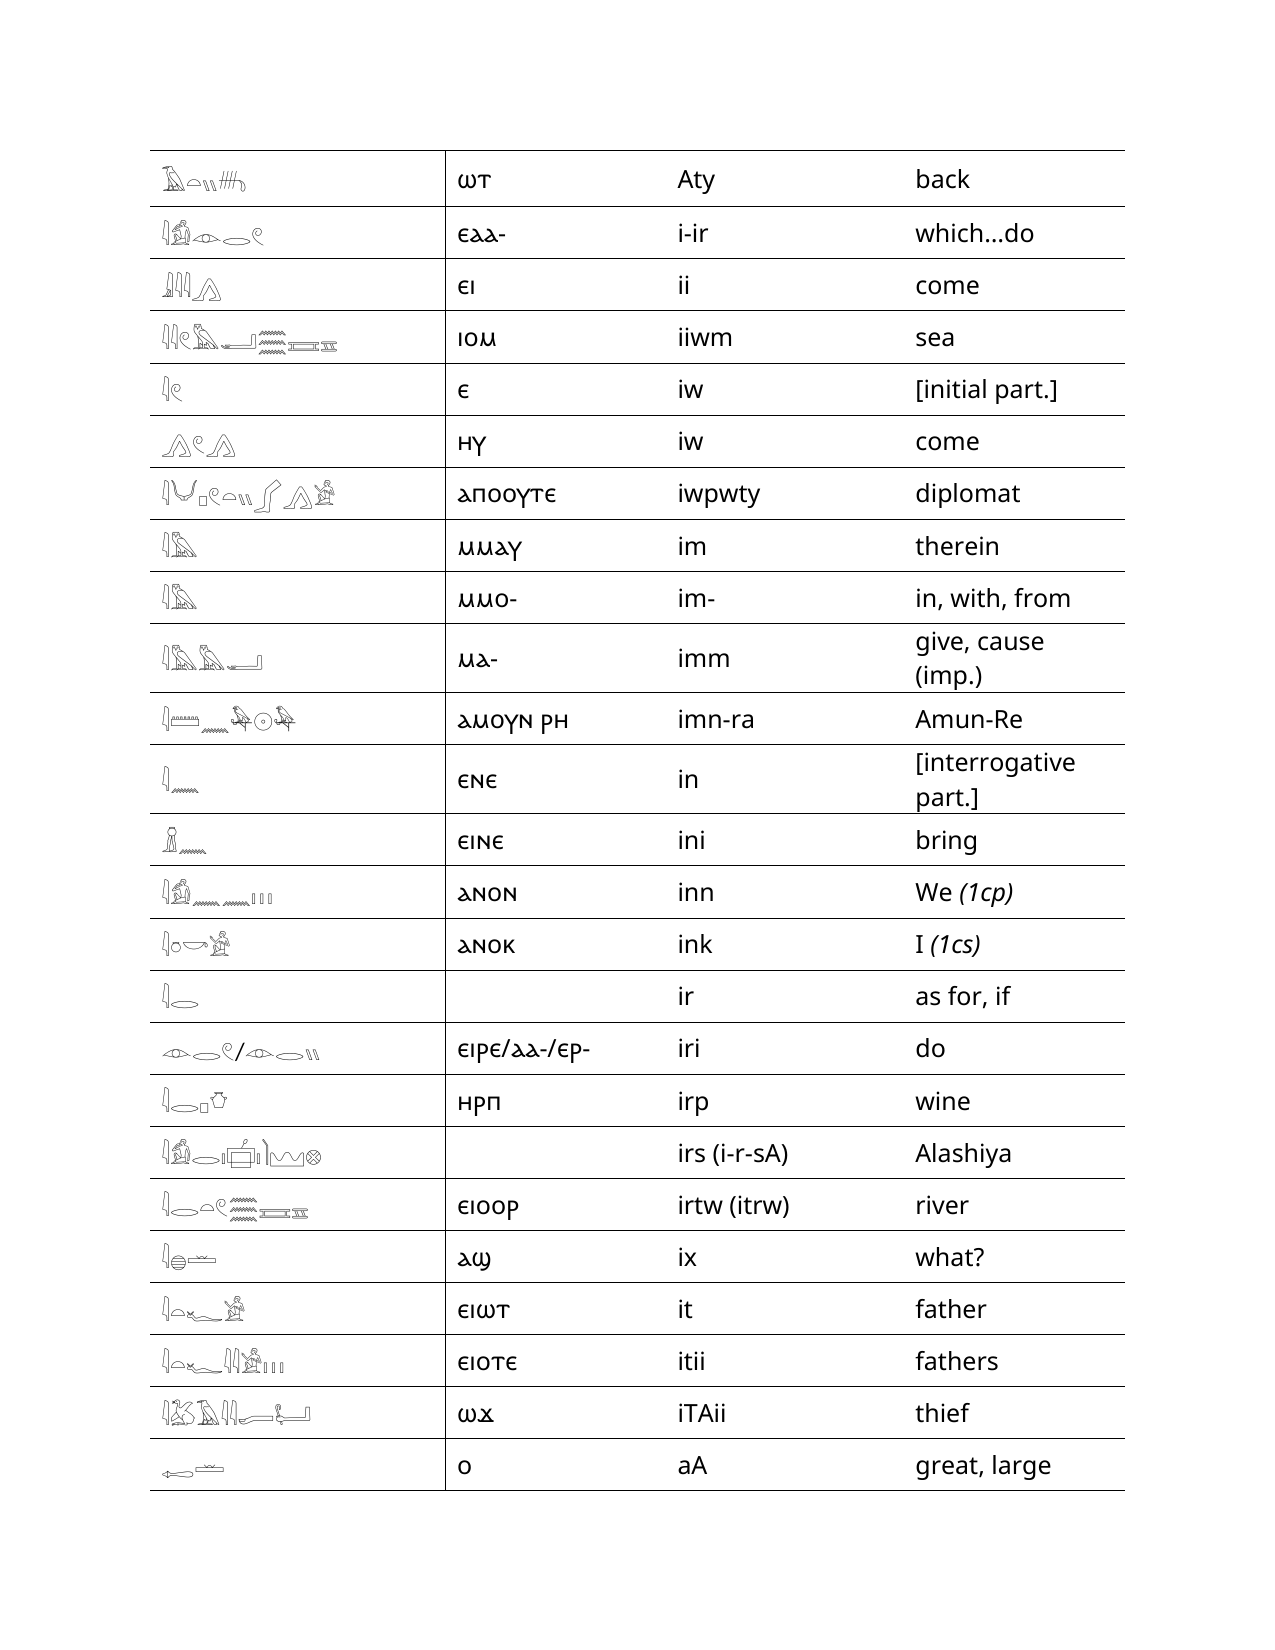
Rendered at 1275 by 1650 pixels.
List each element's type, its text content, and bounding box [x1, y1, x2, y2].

table_cell 𓇋𓅓𓅓𓂝 [150, 624, 445, 692]
table_cell which…do [904, 207, 1125, 258]
table_cell [446, 1127, 666, 1178]
table_cell 𓇋𓐍𓏛 [150, 1231, 445, 1282]
table_cell itii [666, 1335, 904, 1386]
table_cell irs (i-r-sA) [666, 1127, 904, 1178]
table_cell [446, 971, 666, 1022]
table_cell 𓇋𓏏𓆑𓀀 [150, 1283, 445, 1334]
table_cell iiwm [666, 311, 904, 362]
table_cell therein [904, 520, 1125, 571]
table_cell [initial part.] [904, 364, 1125, 414]
table_cell in, with, from [904, 572, 1125, 623]
table_cell 𓉻𓏛 [150, 1439, 445, 1490]
table_cell inn [666, 866, 904, 917]
table_cell ix [666, 1231, 904, 1282]
table_cell ⲓⲟⲙ [446, 311, 666, 362]
table_cell fathers [904, 1335, 1125, 1386]
table_cell ⲁⲙⲟⲩⲛ ⲣⲏ [446, 693, 666, 744]
table_cell 𓇋𓅓 [150, 520, 445, 571]
table_cell as for, if [904, 971, 1125, 1022]
table_cell irp [666, 1075, 904, 1126]
table_cell ⲉ [446, 364, 666, 414]
table_cell ⲉⲓ [446, 259, 666, 310]
table_cell great, large [904, 1439, 1125, 1490]
table_cell Amun-Re [904, 693, 1125, 744]
table_cell iTAii [666, 1387, 904, 1438]
table_cell 𓇋𓅷𓄿𓇋𓇋𓂷𓂡 [150, 1387, 445, 1438]
table_cell it [666, 1283, 904, 1334]
table_cell ir [666, 971, 904, 1022]
table_cell diplomat [904, 468, 1125, 519]
table_cell ⲙⲙⲁⲩ [446, 520, 666, 571]
table_cell iri [666, 1023, 904, 1074]
table_cell ⲙⲁ- [446, 624, 666, 692]
table_cell 𓇋𓄋𓊪𓏲𓏏𓏭𓂾𓂻𓀀 [150, 468, 445, 519]
table_cell wine [904, 1075, 1125, 1126]
table_cell ⲏⲩ [446, 416, 666, 467]
table_cell We (1cp) [904, 866, 1125, 917]
table_cell in [666, 745, 904, 813]
table_cell 𓇍𓇋𓇋𓂻 [150, 259, 445, 310]
table_cell ⲉⲛⲉ [446, 745, 666, 813]
table_cell 𓇋𓇋𓏲𓅓𓂝𓈗𓈘𓈇 [150, 311, 445, 362]
table_cell imn-ra [666, 693, 904, 744]
table_cell irtw (itrw) [666, 1179, 904, 1230]
table_cell iw [666, 416, 904, 467]
table_cell im [666, 520, 904, 571]
table_cell 𓇋𓂋𓏏𓏲𓈗𓈘𓈇 [150, 1179, 445, 1230]
table_cell what? [904, 1231, 1125, 1282]
table_cell 𓇋𓀁𓁹𓂋𓏲 [150, 207, 445, 258]
table_cell ⲉⲓⲛⲉ [446, 814, 666, 865]
table_cell ink [666, 919, 904, 969]
table_cell 𓇋𓏠𓈖𓅆𓇳𓅆 [150, 693, 445, 744]
table_cell 𓇋𓂋 [150, 971, 445, 1022]
table_cell ⲁⲡⲟⲟⲩⲧⲉ [446, 468, 666, 519]
table_cell aA [666, 1439, 904, 1490]
table_cell thief [904, 1387, 1125, 1438]
table_cell i-ir [666, 207, 904, 258]
table_cell 𓇋𓏌𓎡𓀀 [150, 919, 445, 969]
table_cell iwpwty [666, 468, 904, 519]
table_cell river [904, 1179, 1125, 1230]
table_header 𓄿𓏏𓏭𓄦 [150, 151, 445, 206]
table_cell Alashiya [904, 1127, 1125, 1178]
table_cell ⲉⲓⲟⲟⲣ [446, 1179, 666, 1230]
table_cell ⲏⲣⲡ [446, 1075, 666, 1126]
table_cell ⲁⲛⲟⲛ [446, 866, 666, 917]
table_cell 𓇋𓂋𓊪𓏋 [150, 1075, 445, 1126]
table_cell 𓇋𓈖 [150, 745, 445, 813]
table_cell ⲙⲙⲟ- [446, 572, 666, 623]
table_cell [interrogative part.] [904, 745, 1125, 813]
table_cell iw [666, 364, 904, 414]
table_cell ini [666, 814, 904, 865]
table_cell 𓂻𓏲𓂻 [150, 416, 445, 467]
table_cell 𓇋𓀁𓂋𓏤𓐠𓏤𓌙𓈉𓊖 [150, 1127, 445, 1178]
table_cell ⲟ [446, 1439, 666, 1490]
table_header Aty [666, 151, 904, 206]
table_cell ii [666, 259, 904, 310]
table_cell give, cause (imp.) [904, 624, 1125, 692]
table_cell ⲉⲓⲱⲧ [446, 1283, 666, 1334]
table_cell ⲁⲛⲟⲕ [446, 919, 666, 969]
table_cell 𓇋𓀁𓈖𓈖𓏥 [150, 866, 445, 917]
table_cell come [904, 416, 1125, 467]
table_cell 𓁹𓂋𓏲/𓁹𓂋𓏭 [150, 1023, 445, 1074]
table_cell do [904, 1023, 1125, 1074]
table_header back [904, 151, 1125, 206]
table_cell 𓇋𓅓 [150, 572, 445, 623]
table_cell bring [904, 814, 1125, 865]
table_cell 𓇋𓏲 [150, 364, 445, 414]
table_cell come [904, 259, 1125, 310]
table_cell I (1cs) [904, 919, 1125, 969]
table_cell ⲉⲁⲁ- [446, 207, 666, 258]
table_cell sea [904, 311, 1125, 362]
table_cell 𓇋𓏏𓆑𓇋𓇋𓀀𓏥 [150, 1335, 445, 1386]
table_header ⲱⲧ [446, 151, 666, 206]
table_cell ⲱϫ [446, 1387, 666, 1438]
table_cell imm [666, 624, 904, 692]
table_cell father [904, 1283, 1125, 1334]
table_cell ⲁϣ [446, 1231, 666, 1282]
table_cell ⲉⲓⲣⲉ/ⲁⲁ-/ⲉⲣ- [446, 1023, 666, 1074]
table_cell im- [666, 572, 904, 623]
table_cell ⲉⲓⲟⲧⲉ [446, 1335, 666, 1386]
table_cell 𓏎𓈖 [150, 814, 445, 865]
